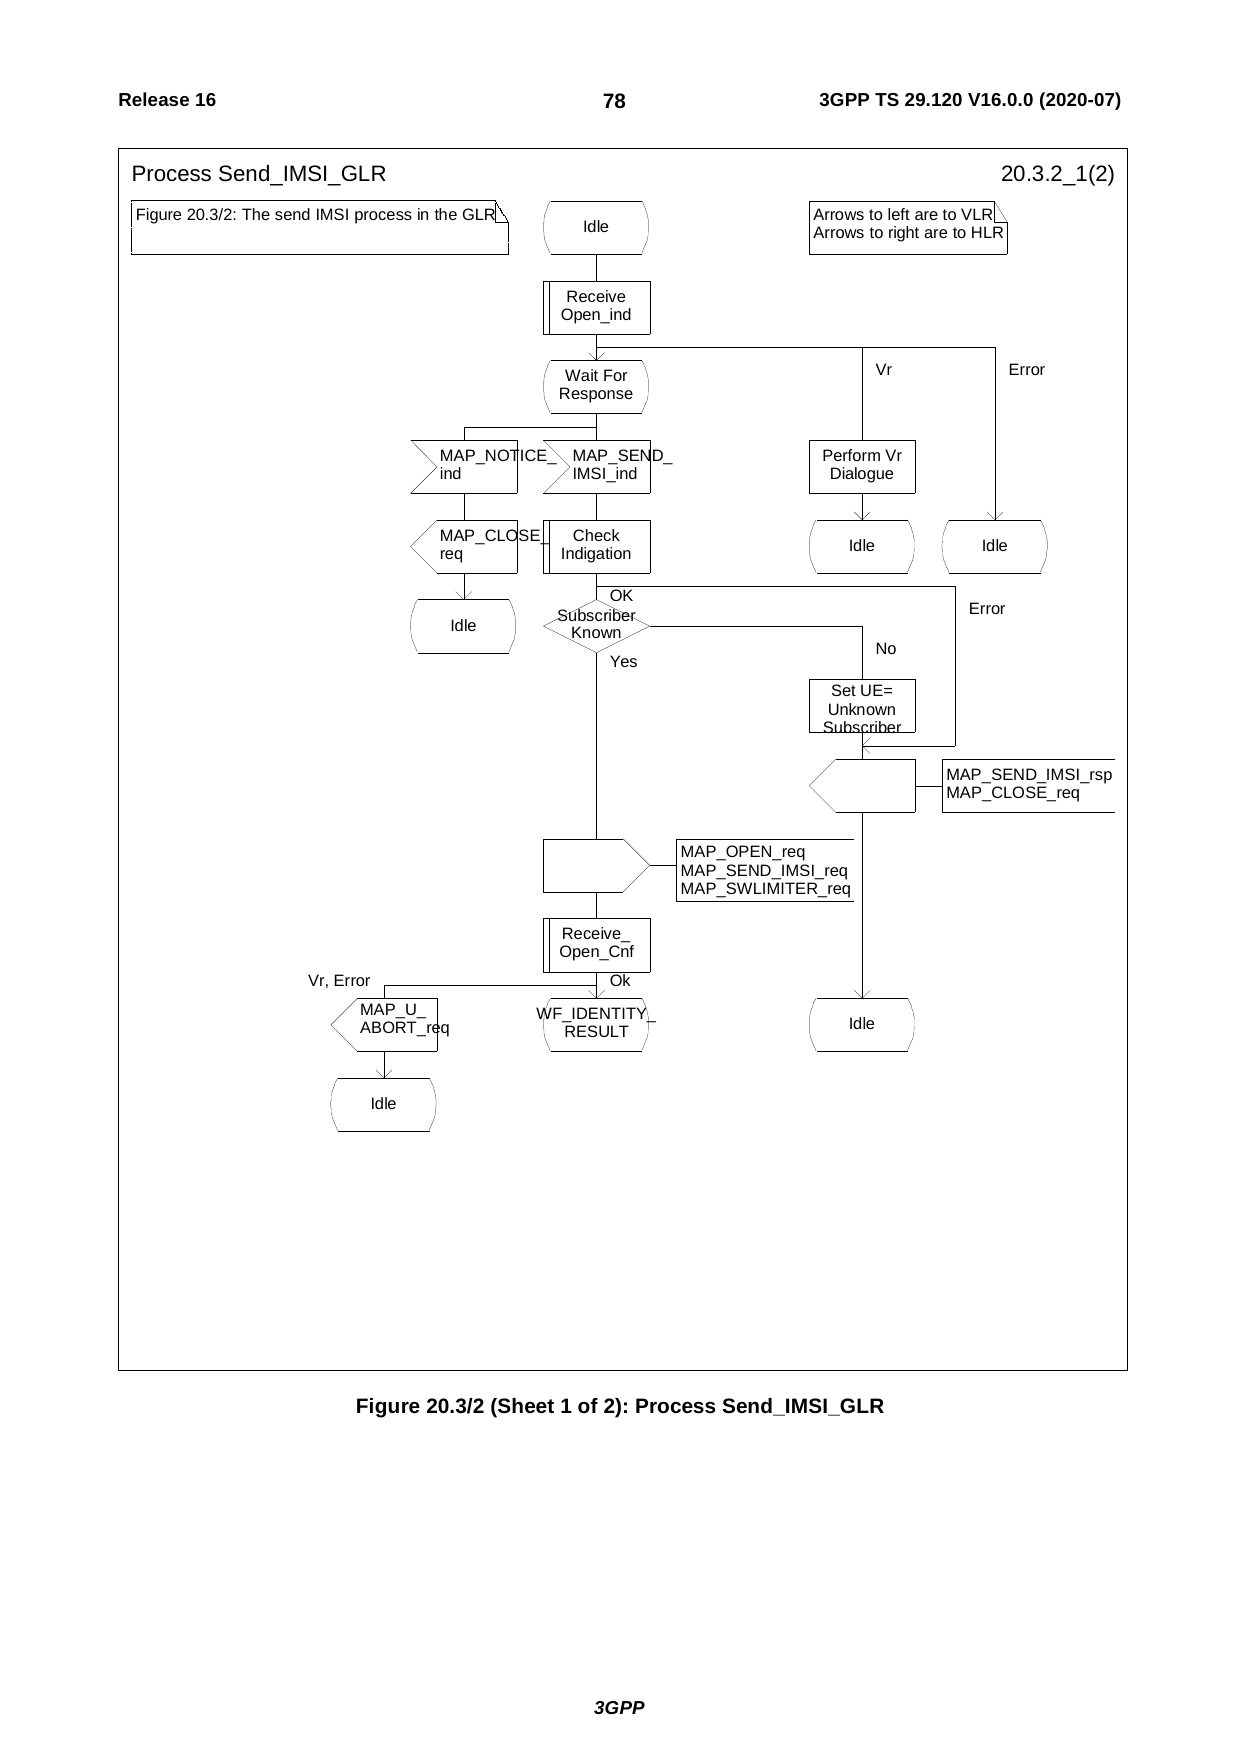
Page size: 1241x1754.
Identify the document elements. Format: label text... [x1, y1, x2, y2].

text Figure 20.3/2 (Sheet 1 of 2): Process Send_IMSI_GLR [118, 1394, 1122, 1418]
